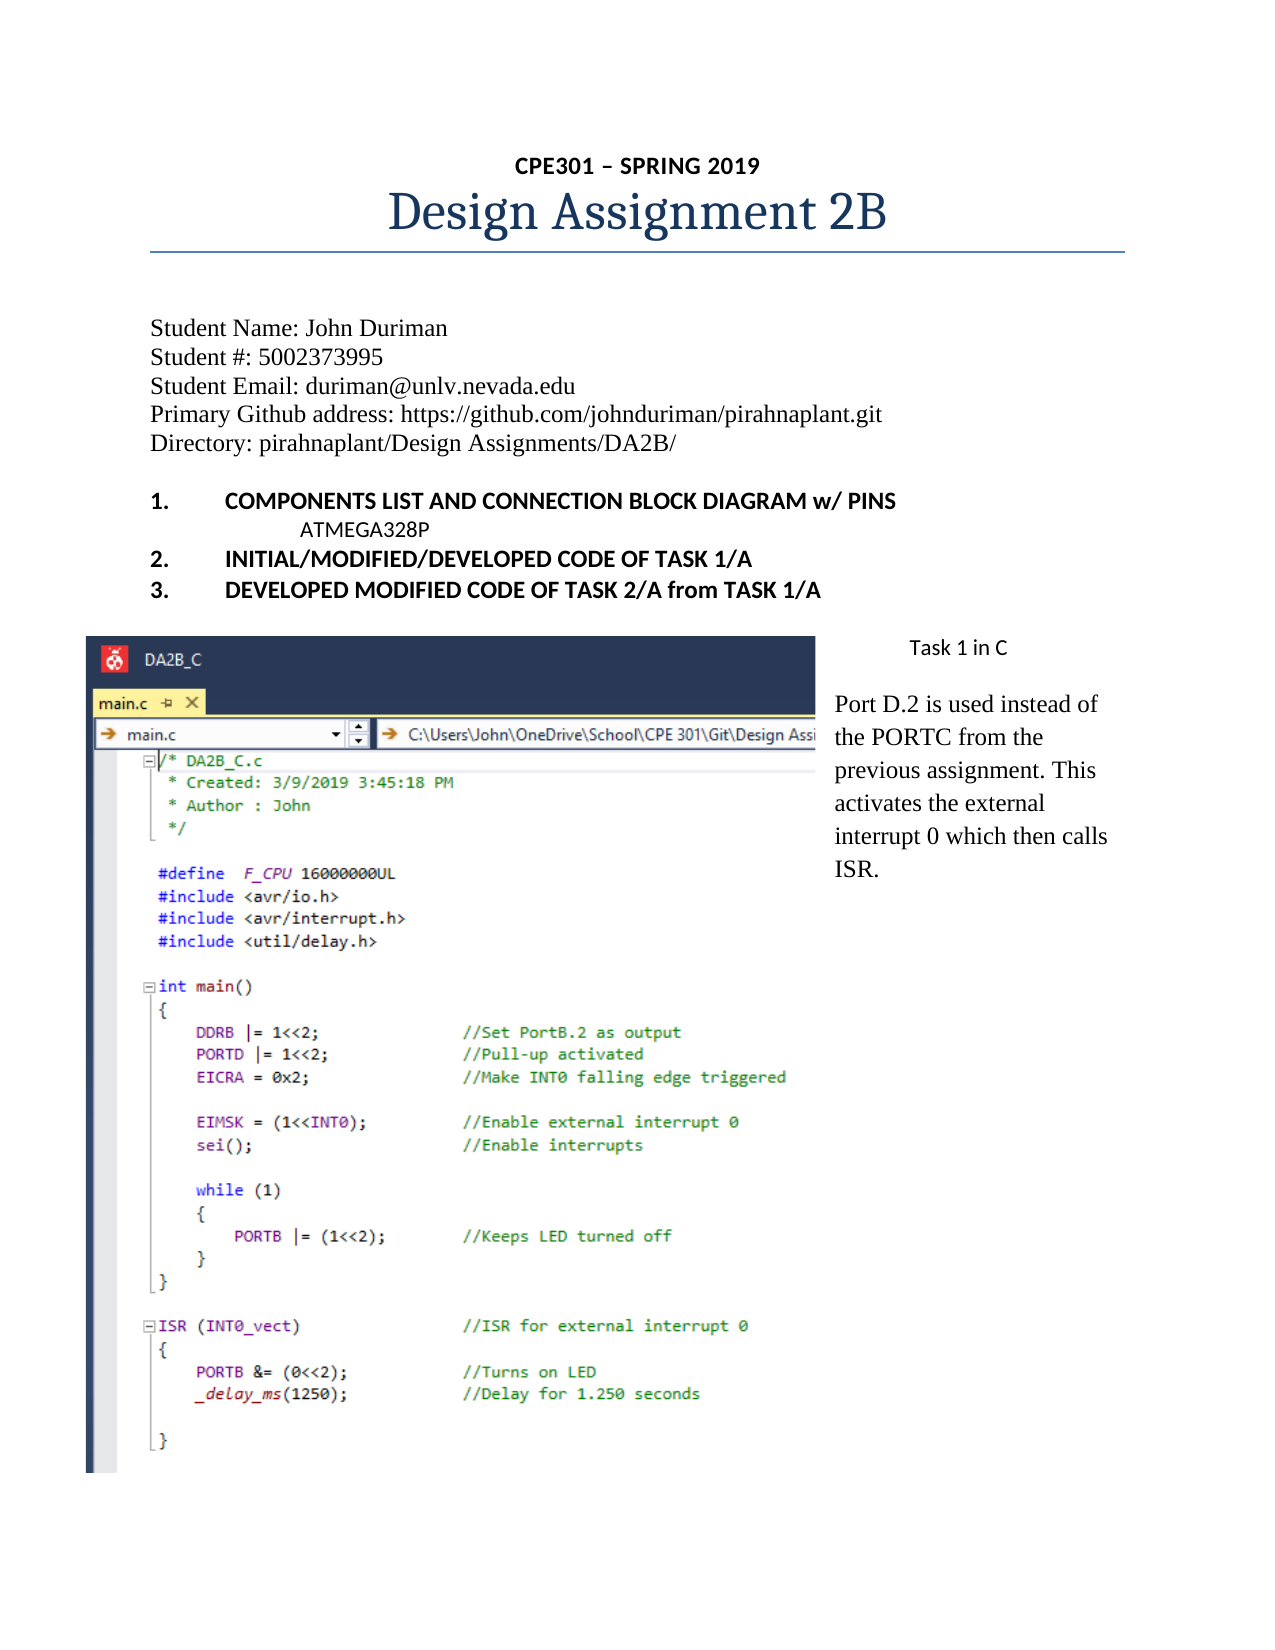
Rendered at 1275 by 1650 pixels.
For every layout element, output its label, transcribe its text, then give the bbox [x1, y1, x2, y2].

picture [85, 636, 816, 1473]
text CPE301 – SPRING 2019 [150, 150, 1125, 181]
text Directory: pirahnaplant/Design Assignments/DA2B/ [150, 428, 1125, 457]
list DEVELOPED MODIFIED CODE OF TASK 2/A from TASK 1/A [150, 574, 1125, 604]
text Student Email: duriman@unlv.nevada.edu [150, 371, 1125, 399]
text Student #: 5002373995 [150, 342, 1125, 371]
text Student Name: John Duriman [150, 313, 1125, 342]
list COMPONENTS LIST AND CONNECTION BLOCK DIAGRAM w/ PINS [150, 485, 1125, 516]
text Primary Github address: https://github.com/johnduriman/pirahnaplant.git [150, 399, 1125, 428]
list INITIAL/MODIFIED/DEVELOPED CODE OF TASK 1/A [150, 543, 1125, 574]
text Task 1 in C [225, 633, 1125, 661]
title Design Assignment 2B [150, 181, 1125, 251]
text ATMEGA328P [225, 516, 1125, 543]
text Port D.2 is used instead of the PORTC from the previous assignment. This activates the external interrupt 0 which then calls ISR. [816, 689, 1125, 882]
